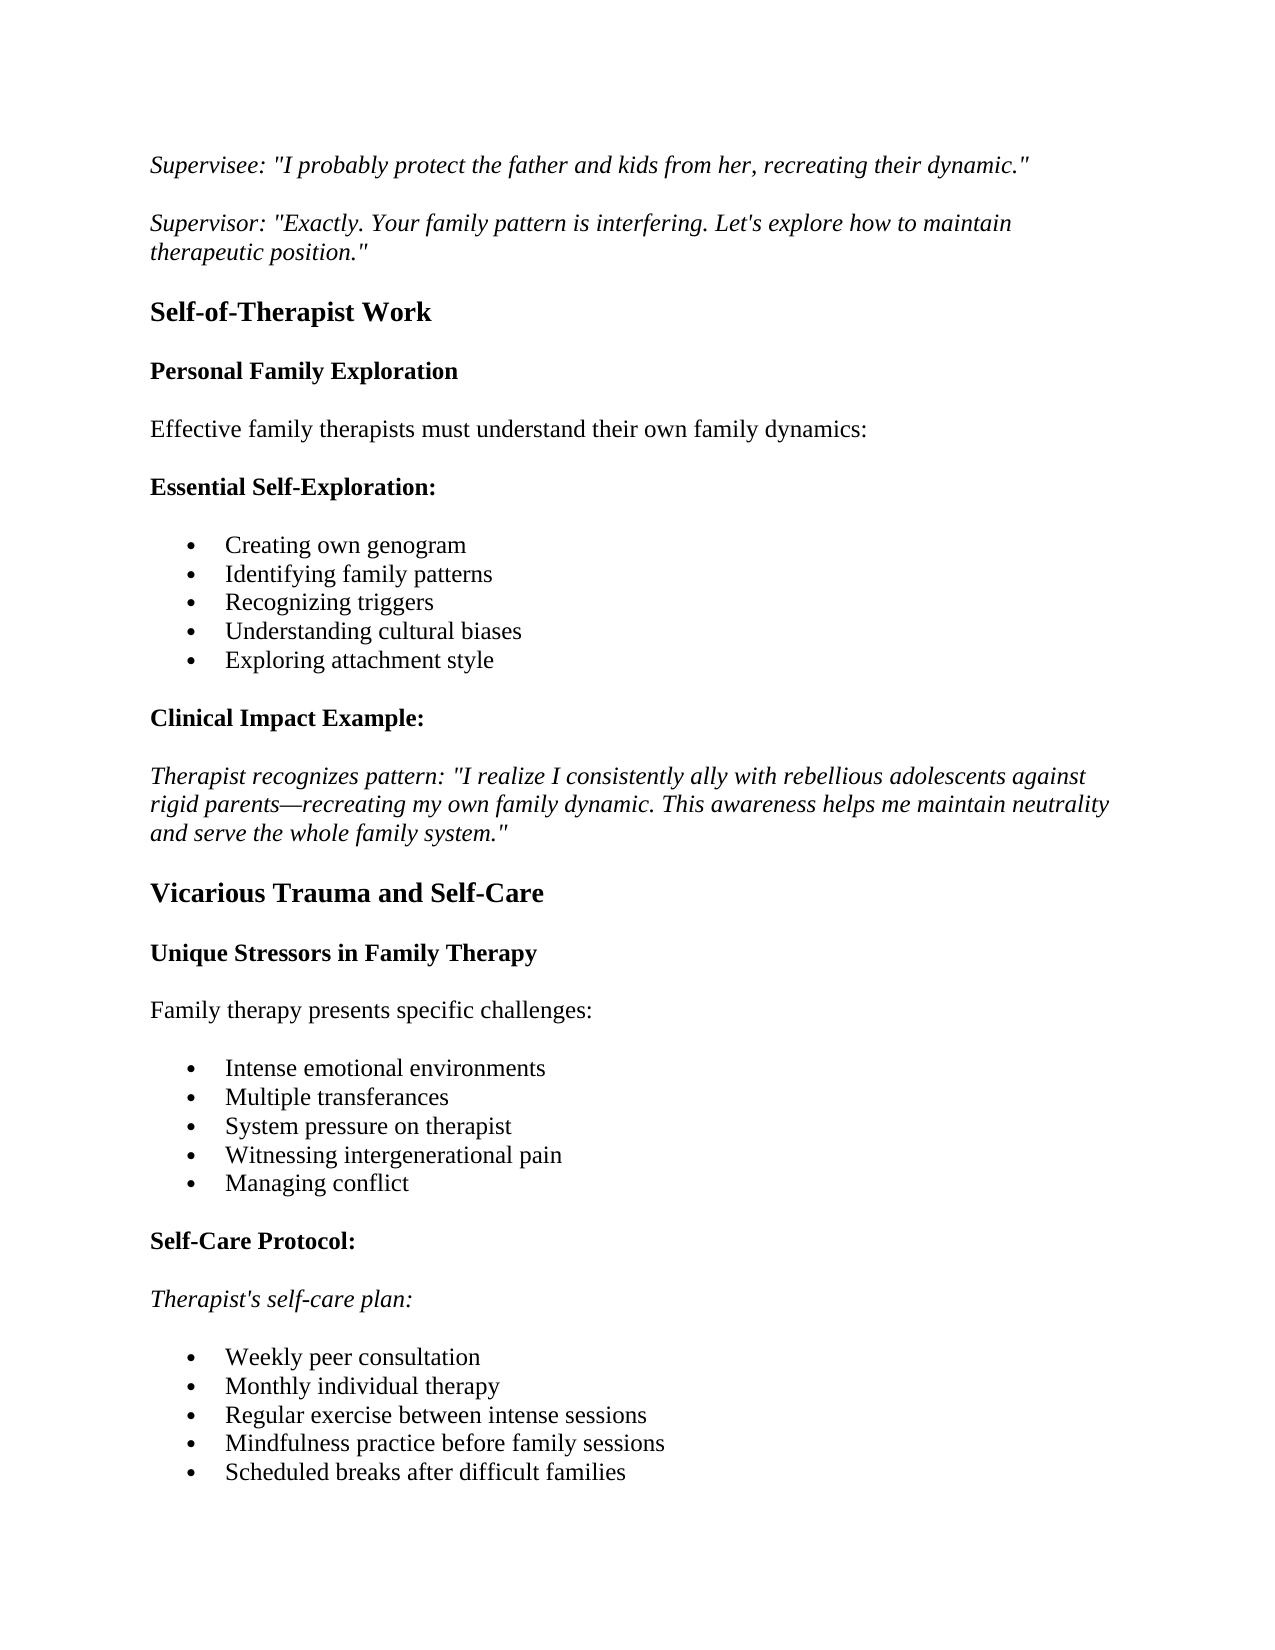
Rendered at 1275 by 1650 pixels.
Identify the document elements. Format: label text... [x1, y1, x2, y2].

list Recognizing triggers [187, 587, 1125, 616]
list Weekly peer consultation [187, 1342, 1125, 1371]
text Supervisor: "Exactly. Your family pattern is interfering. Let's explore how to maintain therapeutic position." [150, 208, 1125, 265]
list Monthly individual therapy [187, 1371, 1125, 1400]
list Creating own genogram [187, 530, 1125, 559]
text Self-Care Protocol: [150, 1226, 1125, 1255]
text Family therapy presents specific challenges: [150, 996, 1125, 1024]
text Personal Family Exploration [150, 356, 1125, 385]
text Clinical Impact Example: [150, 703, 1125, 732]
text Essential Self-Exploration: [150, 472, 1125, 501]
list Exploring attachment style [187, 645, 1125, 674]
text Effective family therapists must understand their own family dynamics: [150, 414, 1125, 443]
text Self-of-Therapist Work [150, 294, 1125, 327]
text Supervisee: "I probably protect the father and kids from her, recreating their dynamic." [150, 150, 1125, 179]
list System pressure on therapist [187, 1111, 1125, 1140]
list Scheduled breaks after difficult families [187, 1457, 1125, 1486]
list Identifying family patterns [187, 559, 1125, 587]
list Witnessing intergenerational pain [187, 1140, 1125, 1168]
list Multiple transferances [187, 1082, 1125, 1111]
text Unique Stressors in Family Therapy [150, 938, 1125, 966]
text Therapist's self-care plan: [150, 1284, 1125, 1313]
list Understanding cultural biases [187, 616, 1125, 645]
list Managing conflict [187, 1168, 1125, 1197]
text Therapist recognizes pattern: "I realize I consistently ally with rebellious adolescents against rigid parents—recreating my own family dynamic. This awareness helps me maintain neutrality and serve the whole family system." [150, 761, 1125, 847]
list Regular exercise between intense sessions [187, 1400, 1125, 1428]
list Mindfulness practice before family sessions [187, 1428, 1125, 1457]
list Intense emotional environments [187, 1053, 1125, 1082]
text Vicarious Trauma and Self-Care [150, 876, 1125, 908]
